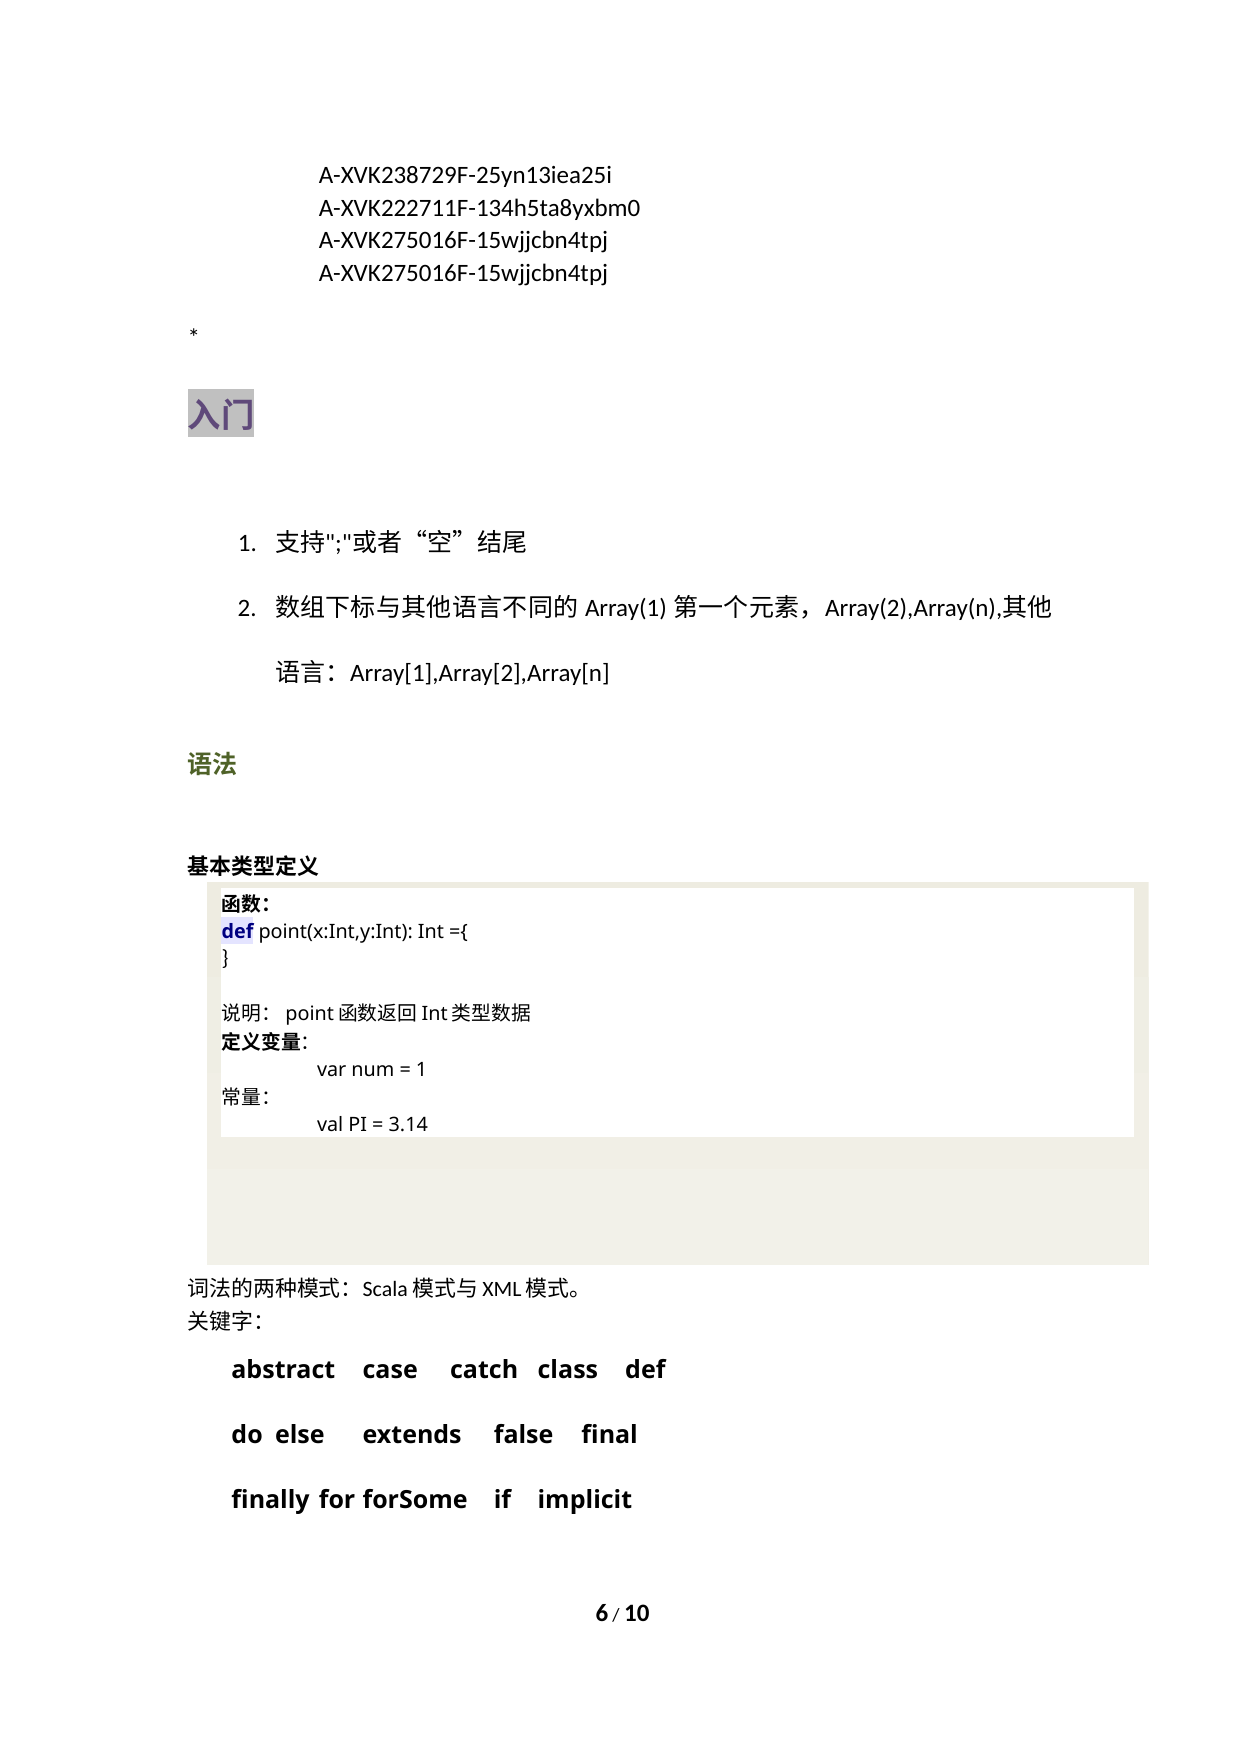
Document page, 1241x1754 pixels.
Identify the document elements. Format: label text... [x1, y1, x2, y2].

subtitle 语法 [187, 730, 1053, 795]
text A-XVK222711F-134h5ta8yxbm0 [319, 191, 1053, 223]
subtitle 入门 [187, 381, 1053, 446]
list 支持";"或者“空”结尾 [238, 508, 1053, 573]
text A-XVK275016F-15wjjcbn4tpj [319, 223, 1053, 256]
text A-XVK275016F-15wjjcbn4tpj [319, 256, 1053, 288]
text 词法的两种模式：Scala模式与XML模式。 [187, 1271, 1053, 1303]
text do else extends false final [231, 1401, 1053, 1466]
list 数组下标与其他语言不同的 Array(1) 第一个元素，Array(2),Array(n),其他语言：Array[1],Array[2],Array[n] [237, 573, 1053, 703]
text abstract case catch class def [231, 1336, 1053, 1401]
text finally for forSome if implicit [231, 1466, 1053, 1531]
text 基本类型定义 [187, 848, 1053, 881]
text * [187, 321, 1053, 353]
text 关键字： [187, 1303, 1053, 1336]
text A-XVK238729F-25yn13iea25i [319, 158, 1053, 191]
